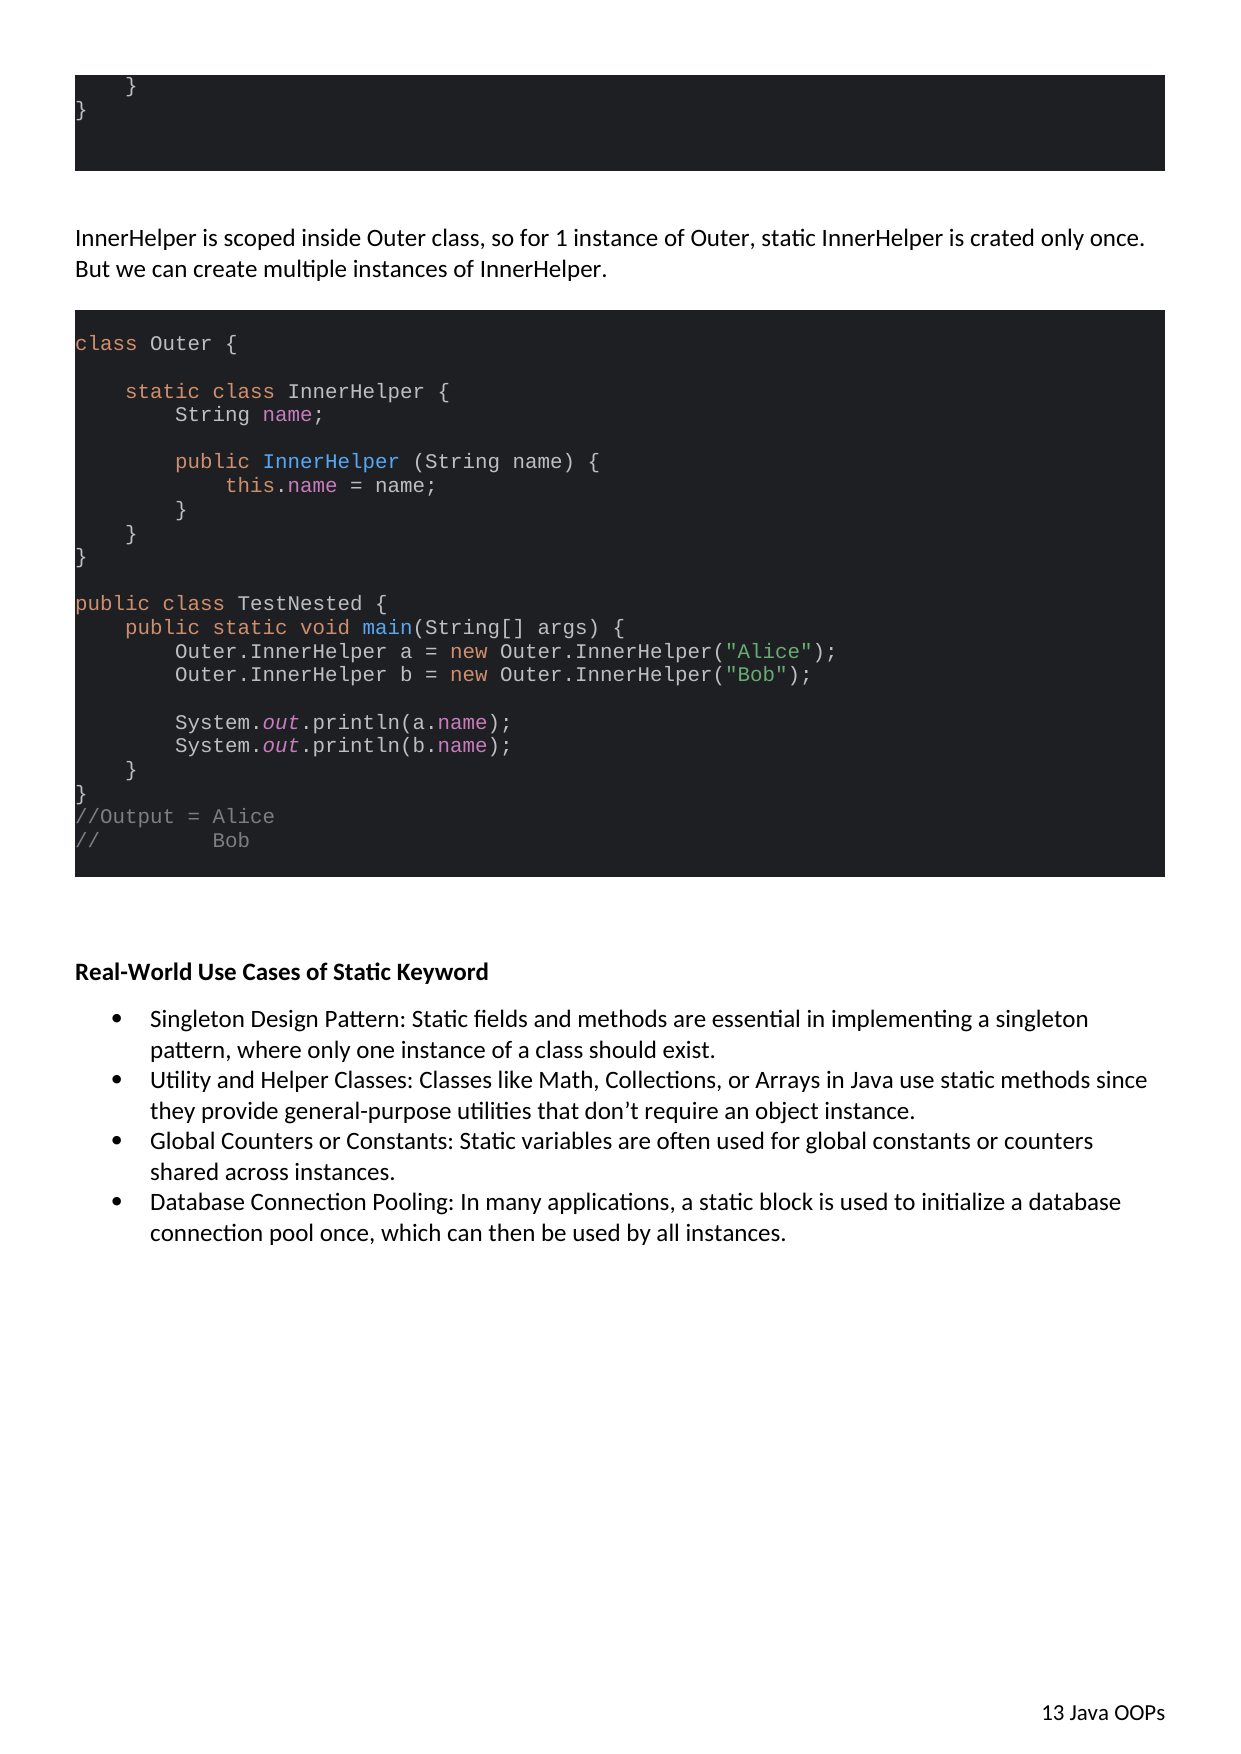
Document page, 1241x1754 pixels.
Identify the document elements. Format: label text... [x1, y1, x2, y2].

list Utility and Helper Classes: Classes like Math, Collections, or Arrays in Java use static methods since they provide general-purpose utilities that don’t require an object instance. [112, 1064, 1165, 1126]
list Database Connection Pooling: In many applications, a static block is used to initialize a database connection pool once, which can then be used by all instances. [112, 1187, 1165, 1248]
text class Outer { static class InnerHelper { String name; public InnerHelper (String name) { this.name = name; } } } public class TestNested { public static void main(String[] args) { Outer.InnerHelper a = new Outer.InnerHelper("Alice"); Outer.InnerHelper b = new Outer.InnerHelper("Bob"); System.out.println(a.name); System.out.println(b.name); } } //Output = Alice // Bob [75, 333, 1165, 853]
text InnerHelper is scoped inside Outer class, so for 1 instance of Outer, static InnerHelper is crated only once. But we can create multiple instances of InnerHelper. [75, 222, 1165, 283]
list Singleton Design Pattern: Static fields and methods are essential in implementing a singleton pattern, where only one instance of a class should exist. [112, 1003, 1165, 1064]
text Real-World Use Cases of Static Keyword [75, 956, 1165, 987]
list Global Counters or Constants: Static variables are often used for global constants or counters shared across instances. [112, 1126, 1165, 1187]
